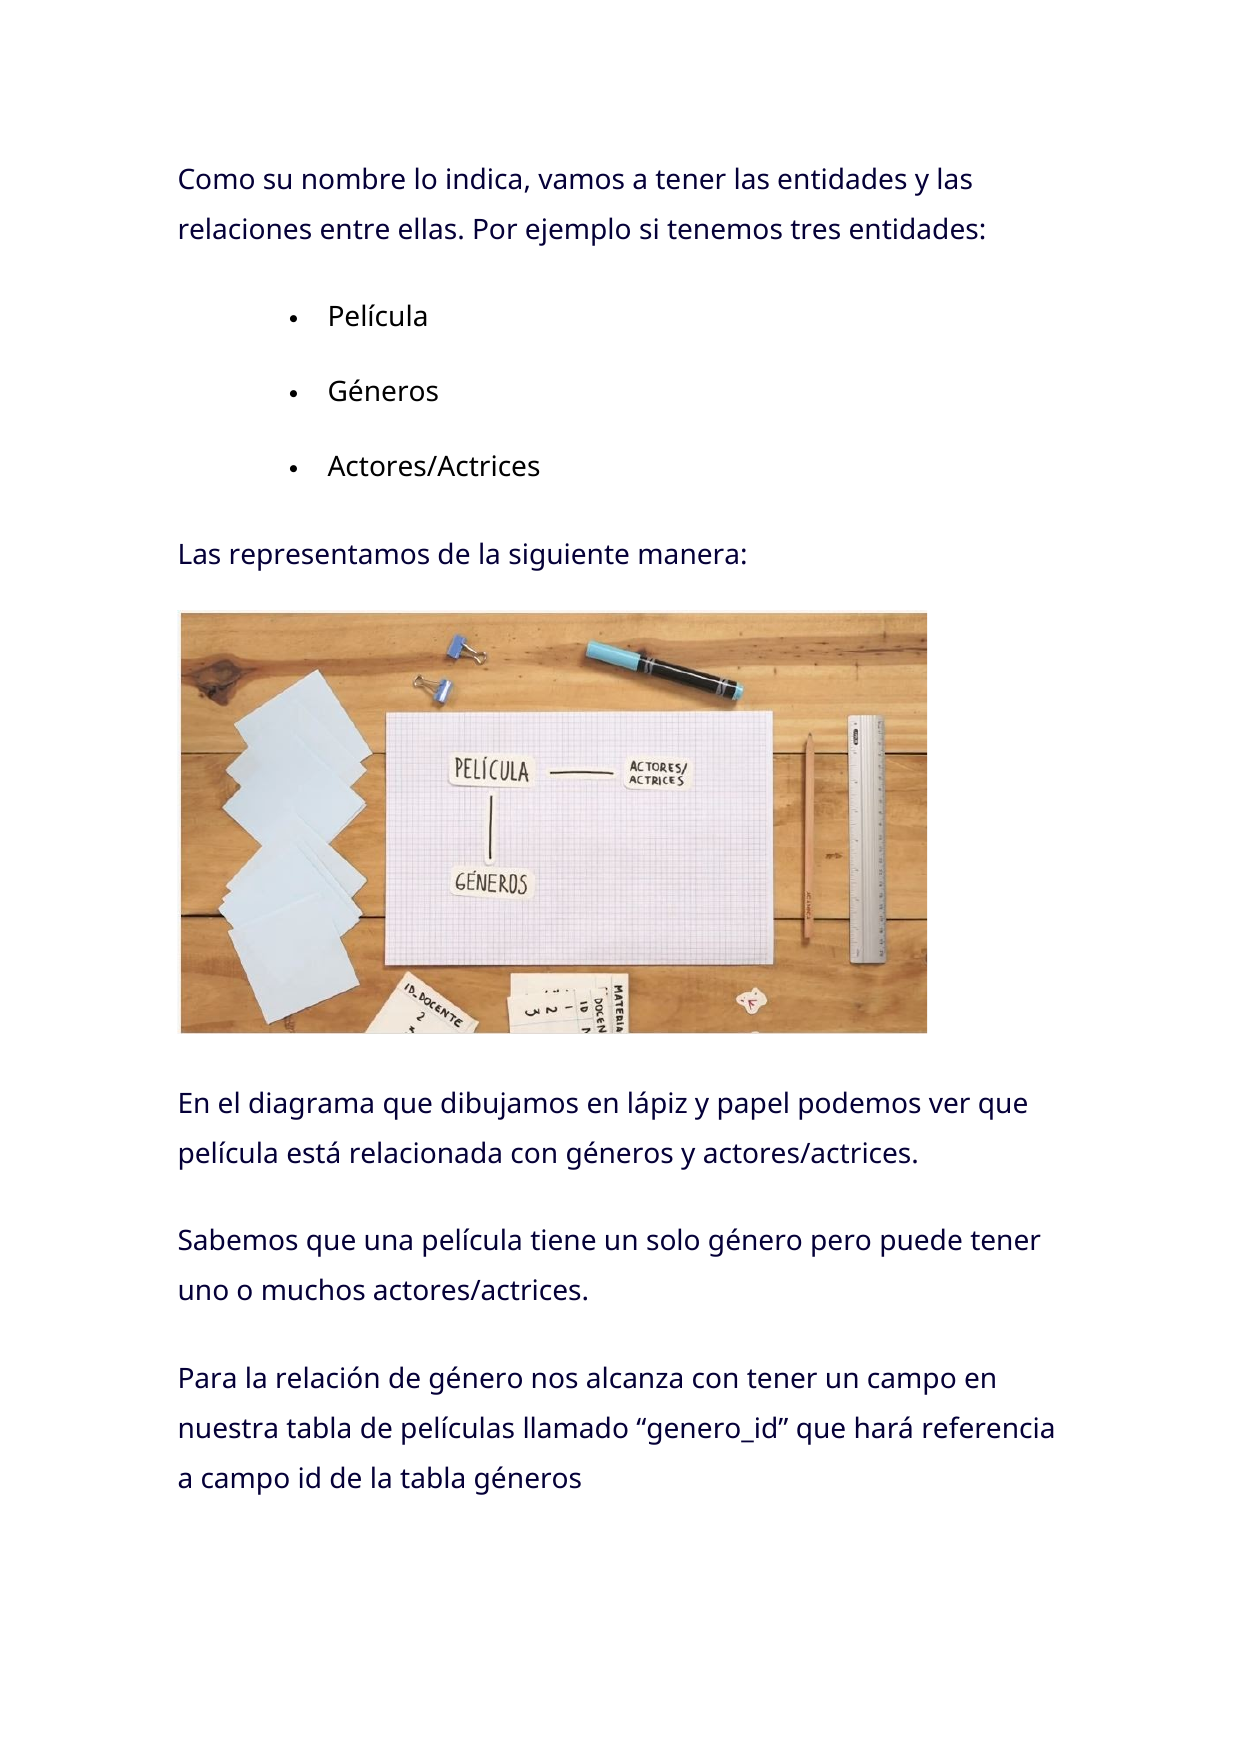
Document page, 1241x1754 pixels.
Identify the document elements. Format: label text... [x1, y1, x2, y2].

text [177, 148, 1063, 248]
list Película [290, 285, 1063, 335]
text Las representamos de la siguiente manera: [177, 523, 1063, 573]
picture [177, 610, 928, 1034]
text En el diagrama que dibujamos en lápiz y papel podemos ver que película está relacionada con géneros y actores/actrices. [177, 1071, 1063, 1171]
list Géneros [290, 360, 1063, 410]
list Actores/Actrices [290, 435, 1063, 485]
text Para la relación de género nos alcanza con tener un campo en nuestra tabla de películas llamado “genero_id” que hará referencia a campo id de la tabla géneros [177, 1346, 1063, 1496]
text Sabemos que una película tiene un solo género pero puede tener uno o muchos actores/actrices. [177, 1209, 1063, 1309]
